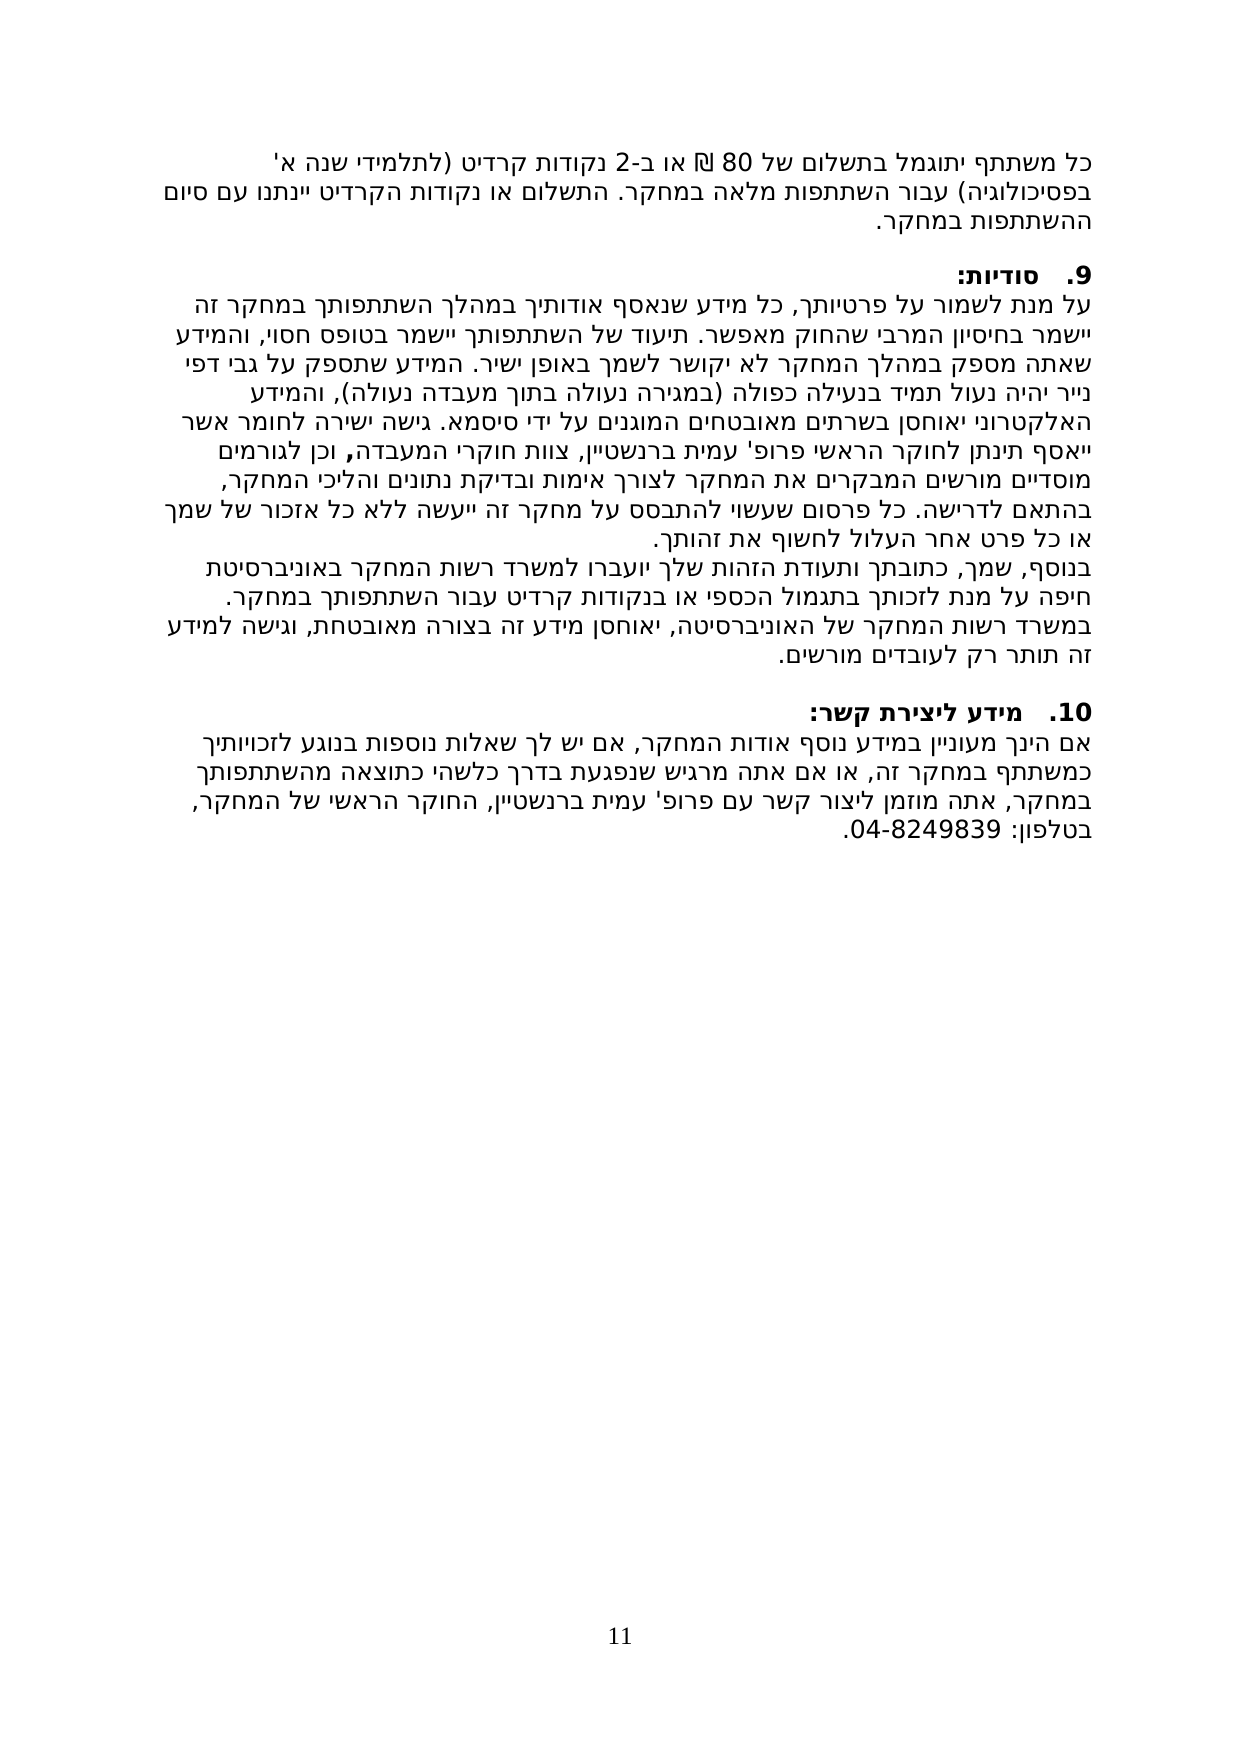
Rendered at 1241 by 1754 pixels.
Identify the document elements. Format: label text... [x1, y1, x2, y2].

text בנוסף, שמך, כתובתך ותעודת הזהות שלך יועברו למשרד רשות המחקר באוניברסיטת חיפה על מנת לזכותך בתגמול הכספי או בנקודות קרדיט עבור השתתפותך במחקר. במשרד רשות המחקר של האוניברסיטה, יאוחסן מידע זה בצורה מאובטחת, וגישה למידע זה תותר רק לעובדים מורשים. [148, 553, 1092, 670]
text אם הינך מעוניין במידע נוסף אודות המחקר, אם יש לך שאלות נוספות בנוגע לזכויותיך כמשתתף במחקר זה, או אם אתה מרגיש שנפגעת בדרך כלשהי כתוצאה מהשתתפותך במחקר, אתה מוזמן ליצור קשר עם פרופ' עמית ברנשטיין, החוקר הראשי של המחקר, בטלפון: 04-8249839.הסכמה להשתתפות במחקר שם המחקר: תשומת לב וחוויות [148, 728, 1092, 844]
text על מנת לשמור על פרטיותך, כל מידע שנאסף אודותיך במהלך השתתפותך במחקר זה יישמר בחיסיון המרבי שהחוק מאפשר. תיעוד של השתתפותך יישמר בטופס חסוי, והמידע שאתה מספק במהלך המחקר לא יקושר לשמך באופן ישיר. המידע שתספק על גבי דפי נייר יהיה נעול תמיד בנעילה כפולה (במגירה נעולה בתוך מעבדה נעולה), והמידע האלקטרוני יאוחסן בשרתים מאובטחים המוגנים על ידי סיסמא. גישה ישירה לחומר אשר ייאסף תינתן לחוקר הראשי פרופ' עמית ברנשטיין, צוות חוקרי המעבדה, וכן לגורמים מוסדיים מורשים המבקרים את המחקר לצורך אימות ובדיקת נתונים והליכי המחקר, בהתאם לדרישה. כל פרסום שעשוי להתבסס על מחקר זה ייעשה ללא כל אזכור של שמך או כל פרט אחר העלול לחשוף את זהותך. [148, 291, 1092, 553]
text 9. סודיות: [148, 262, 1092, 291]
text 10. מידע ליצירת קשר: [148, 699, 1092, 728]
text כל משתתף יתוגמל בתשלום של 80 ₪ או ב-2 נקודות קרדיט (לתלמידי שנה א' בפסיכולוגיה) עבור השתתפות מלאה במחקר. התשלום או נקודות הקרדיט יינתנו עם סיום ההשתתפות במחקר. [148, 148, 1092, 235]
